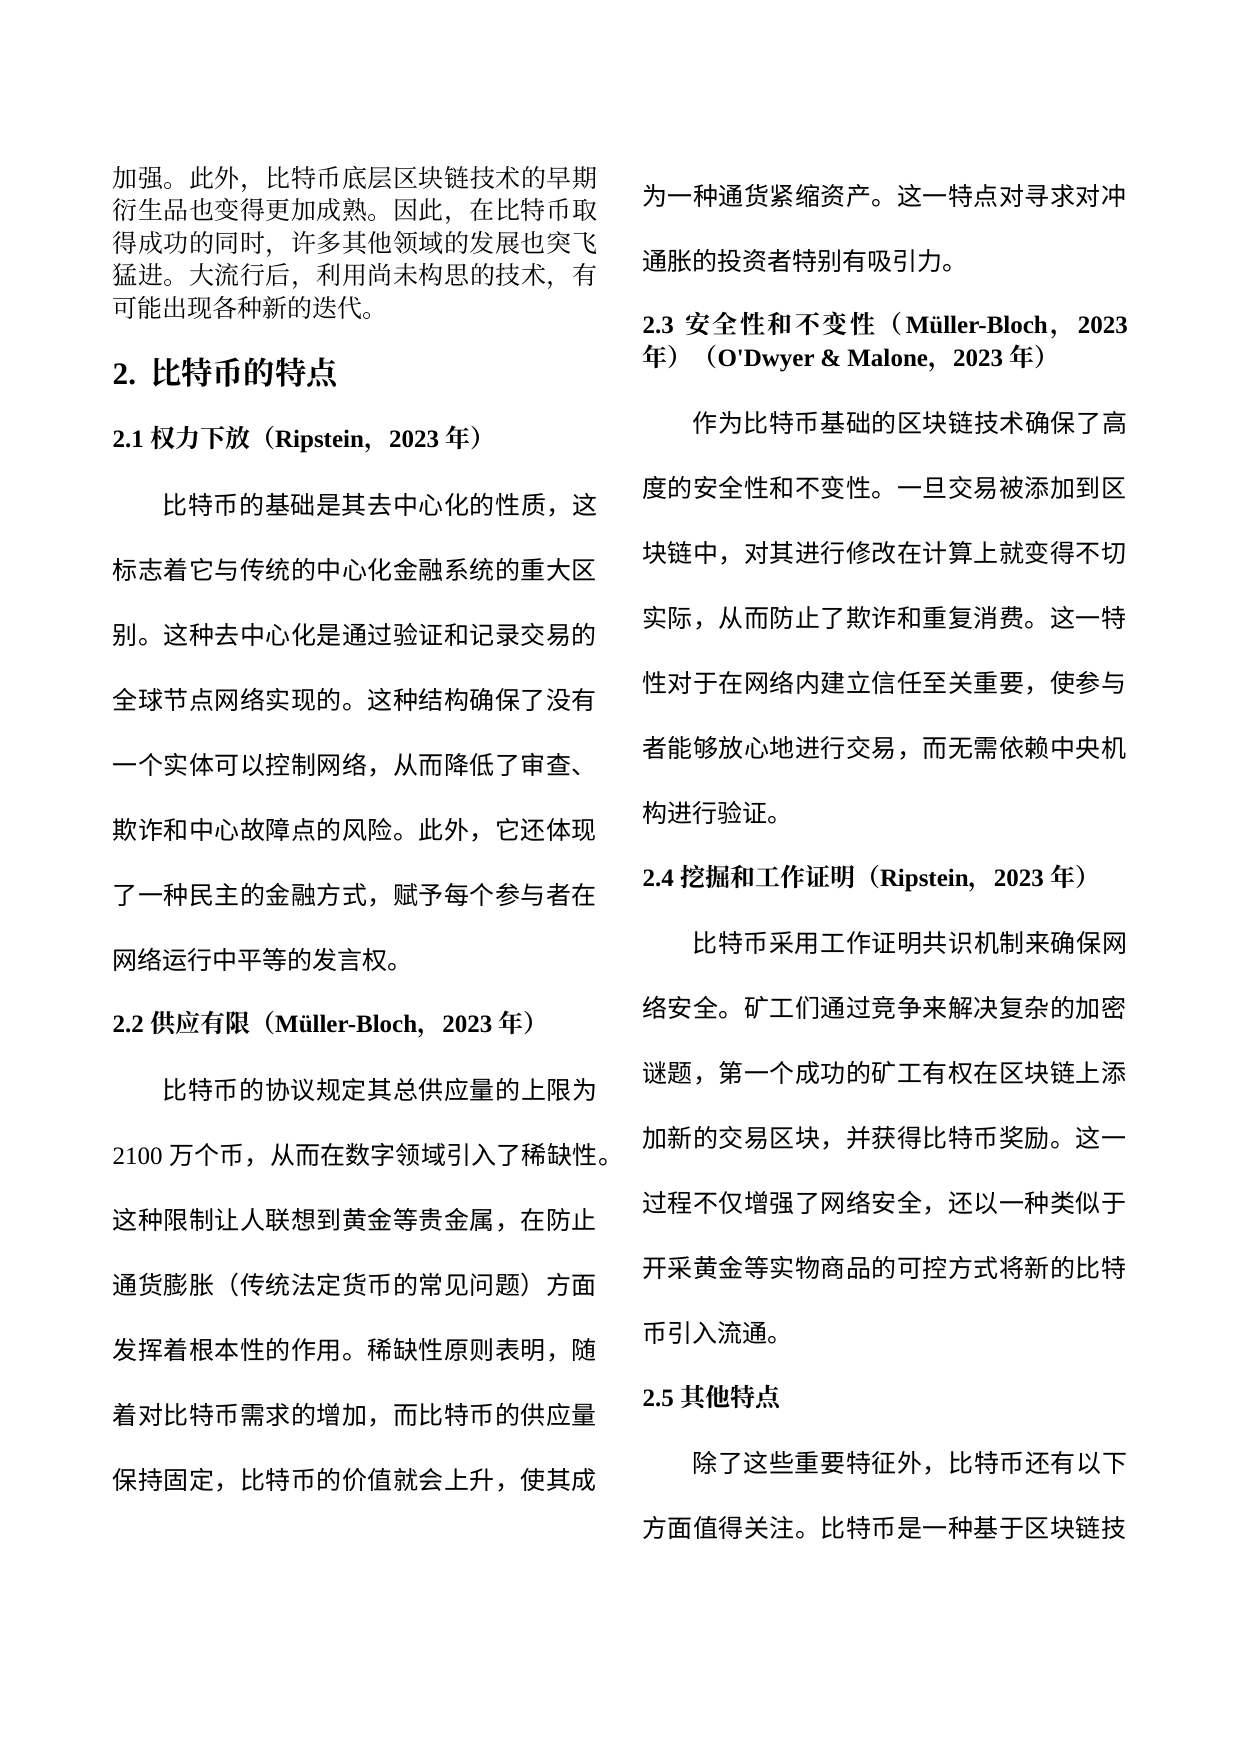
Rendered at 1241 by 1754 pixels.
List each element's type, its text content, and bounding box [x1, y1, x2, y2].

text 比特币的基础是其去中心化的性质，这标志着它与传统的中心化金融系统的重大区别。这种去中心化是通过验证和记录交易的全球节点网络实现的。这种结构确保了没有一个实体可以控制网络，从而降低了审查、欺诈和中心故障点的风险。此外，它还体现了一种民主的金融方式，赋予每个参与者在网络运行中平等的发言权。 [112, 471, 598, 991]
text 2.3 安全性和不变性（Müller-Bloch，2023 年）（O'Dwyer & Malone，2023 年） [642, 308, 1128, 373]
text 比特币的协议规定其总供应量的上限为 2100 万个币，从而在数字领域引入了稀缺性。这种限制让人联想到黄金等贵金属，在防止通货膨胀（传统法定货币的常见问题）方面发挥着根本性的作用。稀缺性原则表明，随着对比特币需求的增加，而比特币的供应量保持固定，比特币的价值就会上升，使其成为一种通货紧缩资产。这一特点对寻求对冲通胀的投资者特别有吸引力。 [642, 162, 1128, 292]
list 比特币的特点 [112, 341, 598, 406]
text 2.4 挖掘和工作证明（Ripstein，2023 年） [642, 861, 1128, 893]
text 比特币采用工作证明共识机制来确保网络安全。矿工们通过竞争来解决复杂的加密谜题，第一个成功的矿工有权在区块链上添加新的交易区块，并获得比特币奖励。这一过程不仅增强了网络安全，还以一种类似于开采黄金等实物商品的可控方式将新的比特币引入流通。 [642, 909, 1128, 1364]
text 2.2 供应有限（Müller-Bloch，2023 年） [112, 1007, 598, 1039]
text 作为比特币基础的区块链技术确保了高度的安全性和不变性。一旦交易被添加到区块链中，对其进行修改在计算上就变得不切实际，从而防止了欺诈和重复消费。这一特性对于在网络内建立信任至关重要，使参与者能够放心地进行交易，而无需依赖中央机构进行验证。 [642, 389, 1128, 844]
text 比特币的协议规定其总供应量的上限为 2100 万个币，从而在数字领域引入了稀缺性。这种限制让人联想到黄金等贵金属，在防止通货膨胀（传统法定货币的常见问题）方面发挥着根本性的作用。稀缺性原则表明，随着对比特币需求的增加，而比特币的供应量保持固定，比特币的价值就会上升，使其成为一种通货紧缩资产。这一特点对寻求对冲通胀的投资者特别有吸引力。 [112, 1056, 598, 1511]
text 2.5 其他特点 [642, 1381, 1128, 1413]
text 2.1 权力下放（Ripstein，2023 年） [112, 422, 598, 454]
